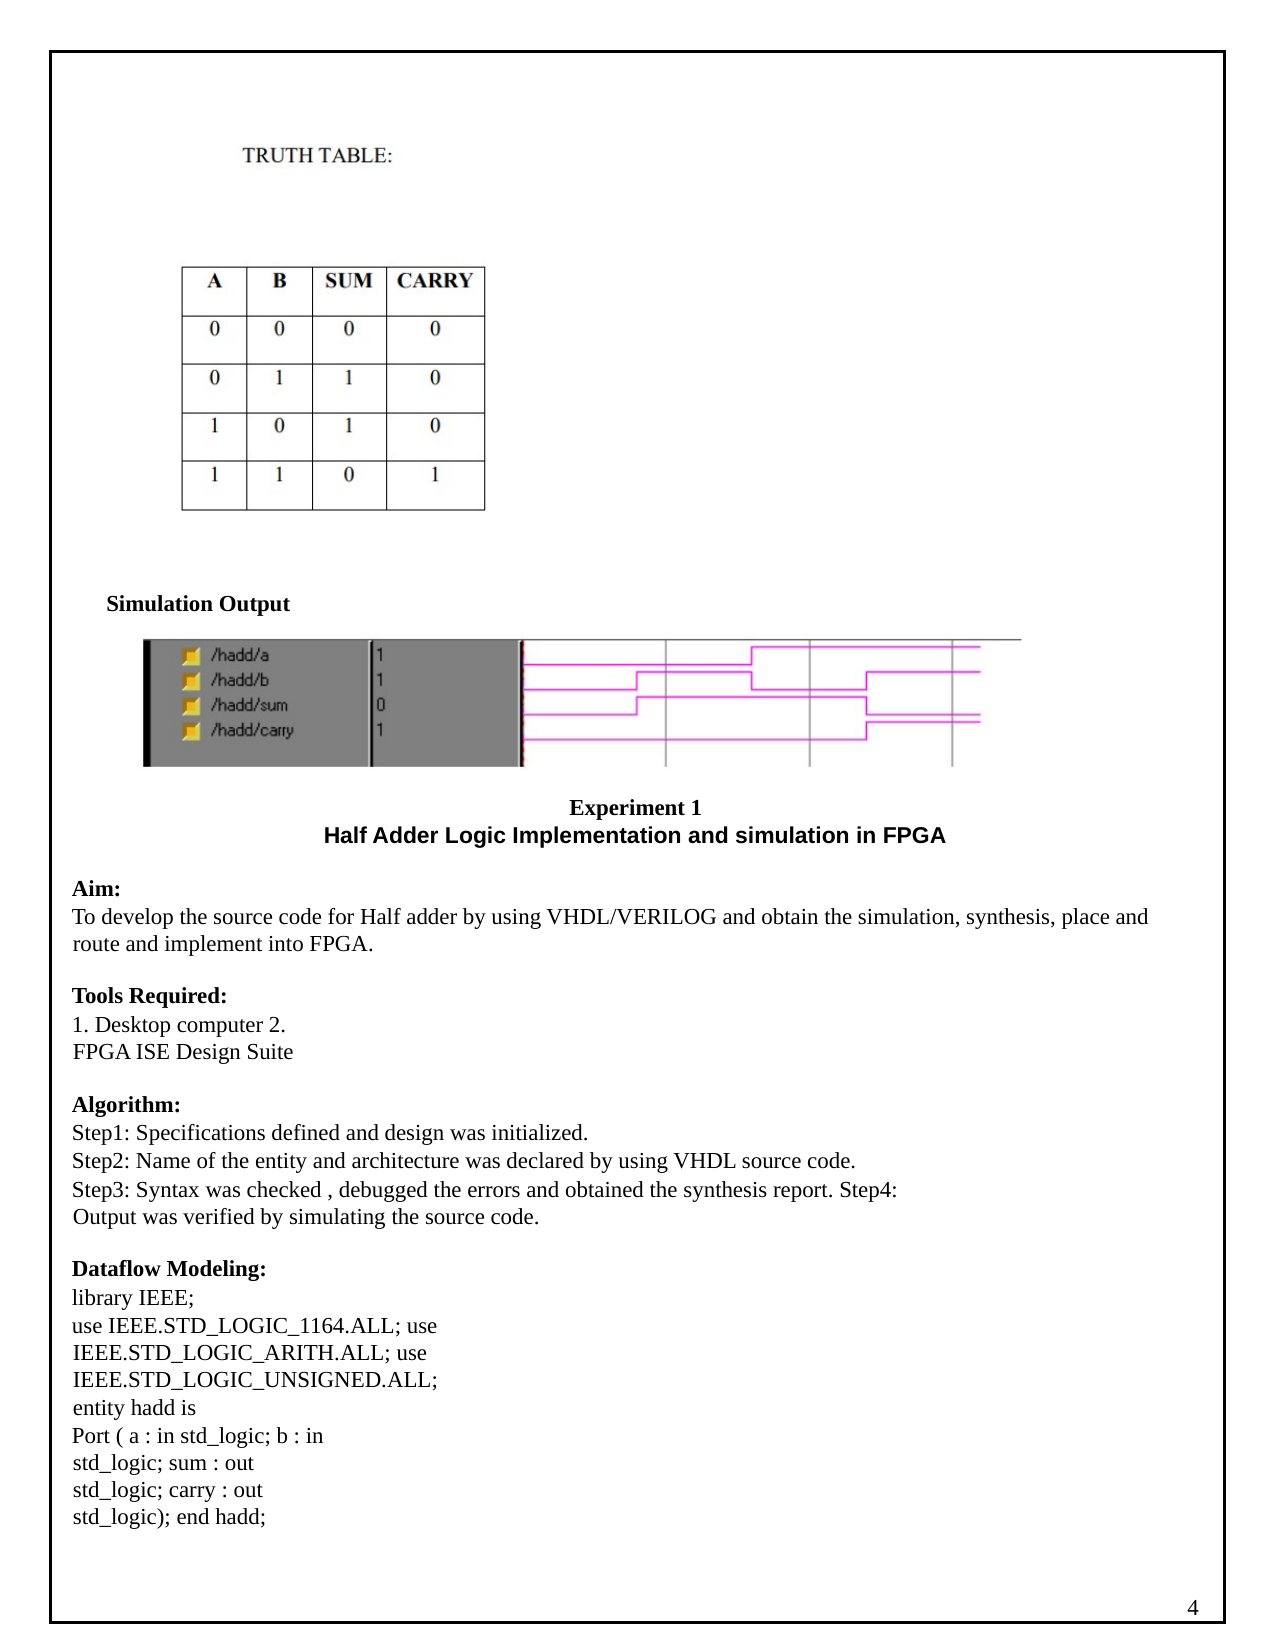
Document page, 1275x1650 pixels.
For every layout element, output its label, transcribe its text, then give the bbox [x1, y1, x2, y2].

text Half Adder Logic Implementation and simulation in FPGA [323, 822, 1197, 848]
text use IEEE.STD_LOGIC_1164.ALL; use IEEE.STD_LOGIC_ARITH.ALL; use IEEE.STD_LOGIC_UNSIGNED.ALL; entity hadd is [72, 1312, 474, 1420]
text 1. Desktop computer 2. FPGA ISE Design Suite [72, 1011, 318, 1064]
picture [137, 618, 1134, 792]
text To develop the source code for Half adder by using VHDL/VERILOG and obtain the simulation, synthesis, place and route and implement into FPGA. [72, 903, 1197, 956]
text Port ( a : in std_logic; b : in std_logic; sum : out std_logic; carry : out std_logic); end hadd; [72, 1422, 346, 1530]
text Simulation Output [72, 590, 1197, 616]
text Algorithm: [72, 1091, 1197, 1117]
text Step3: Syntax was checked , debugged the errors and obtained the synthesis report. Step4: Output was verified by simulating the source code. [72, 1176, 899, 1229]
text Aim: [72, 874, 1197, 901]
text Step2: Name of the entity and architecture was declared by using VHDL source code. [72, 1147, 1197, 1174]
subtitle Experiment 1 [74, 794, 1197, 820]
text Tools Required: [72, 983, 1197, 1009]
text Step1: Specifications defined and design was initialized. [72, 1119, 1197, 1145]
text Dataflow Modeling: [72, 1256, 1197, 1282]
picture [119, 128, 503, 522]
text library IEEE; [72, 1284, 1197, 1310]
